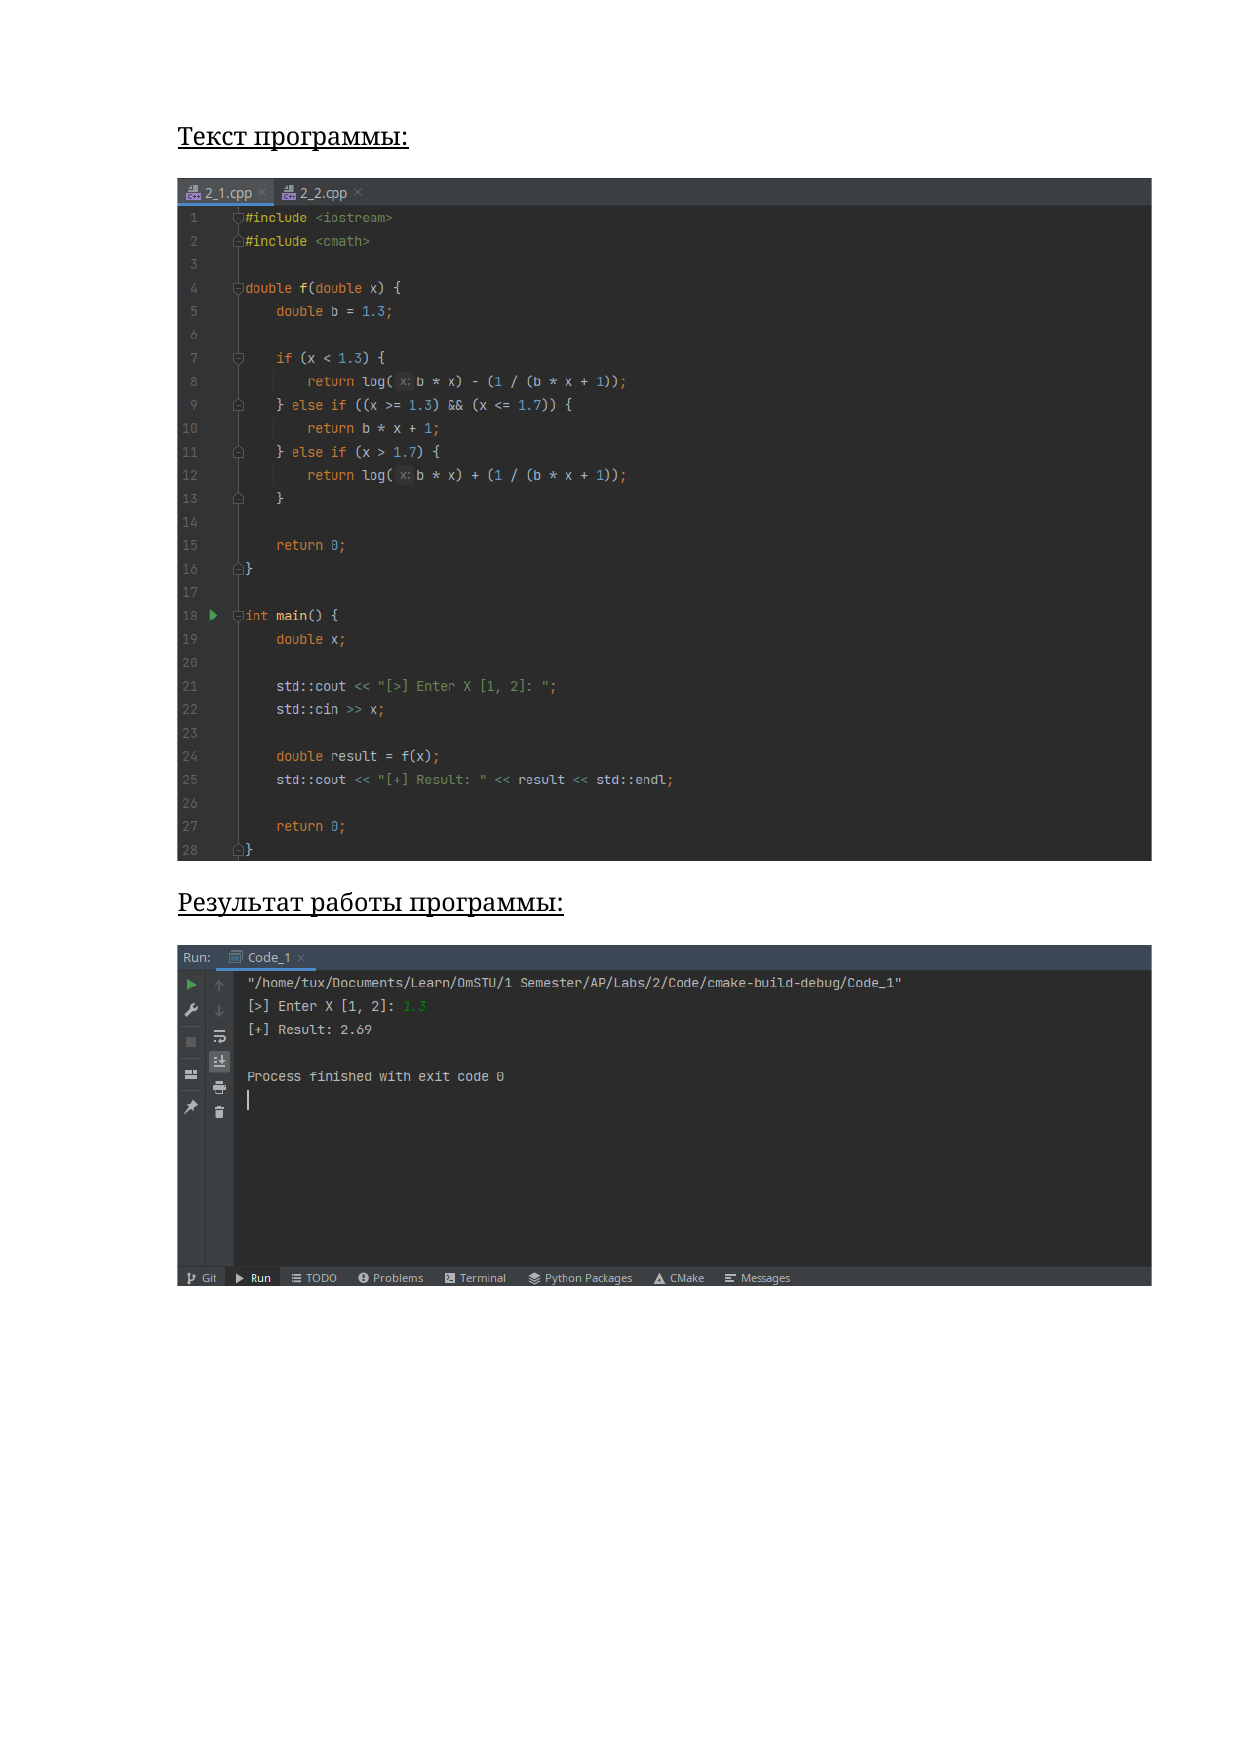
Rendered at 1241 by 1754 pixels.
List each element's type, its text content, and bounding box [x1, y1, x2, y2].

text Текст программы: [177, 118, 1152, 152]
picture [177, 945, 1152, 1286]
picture [177, 178, 1152, 861]
text Результат работы программы: [177, 885, 1152, 919]
